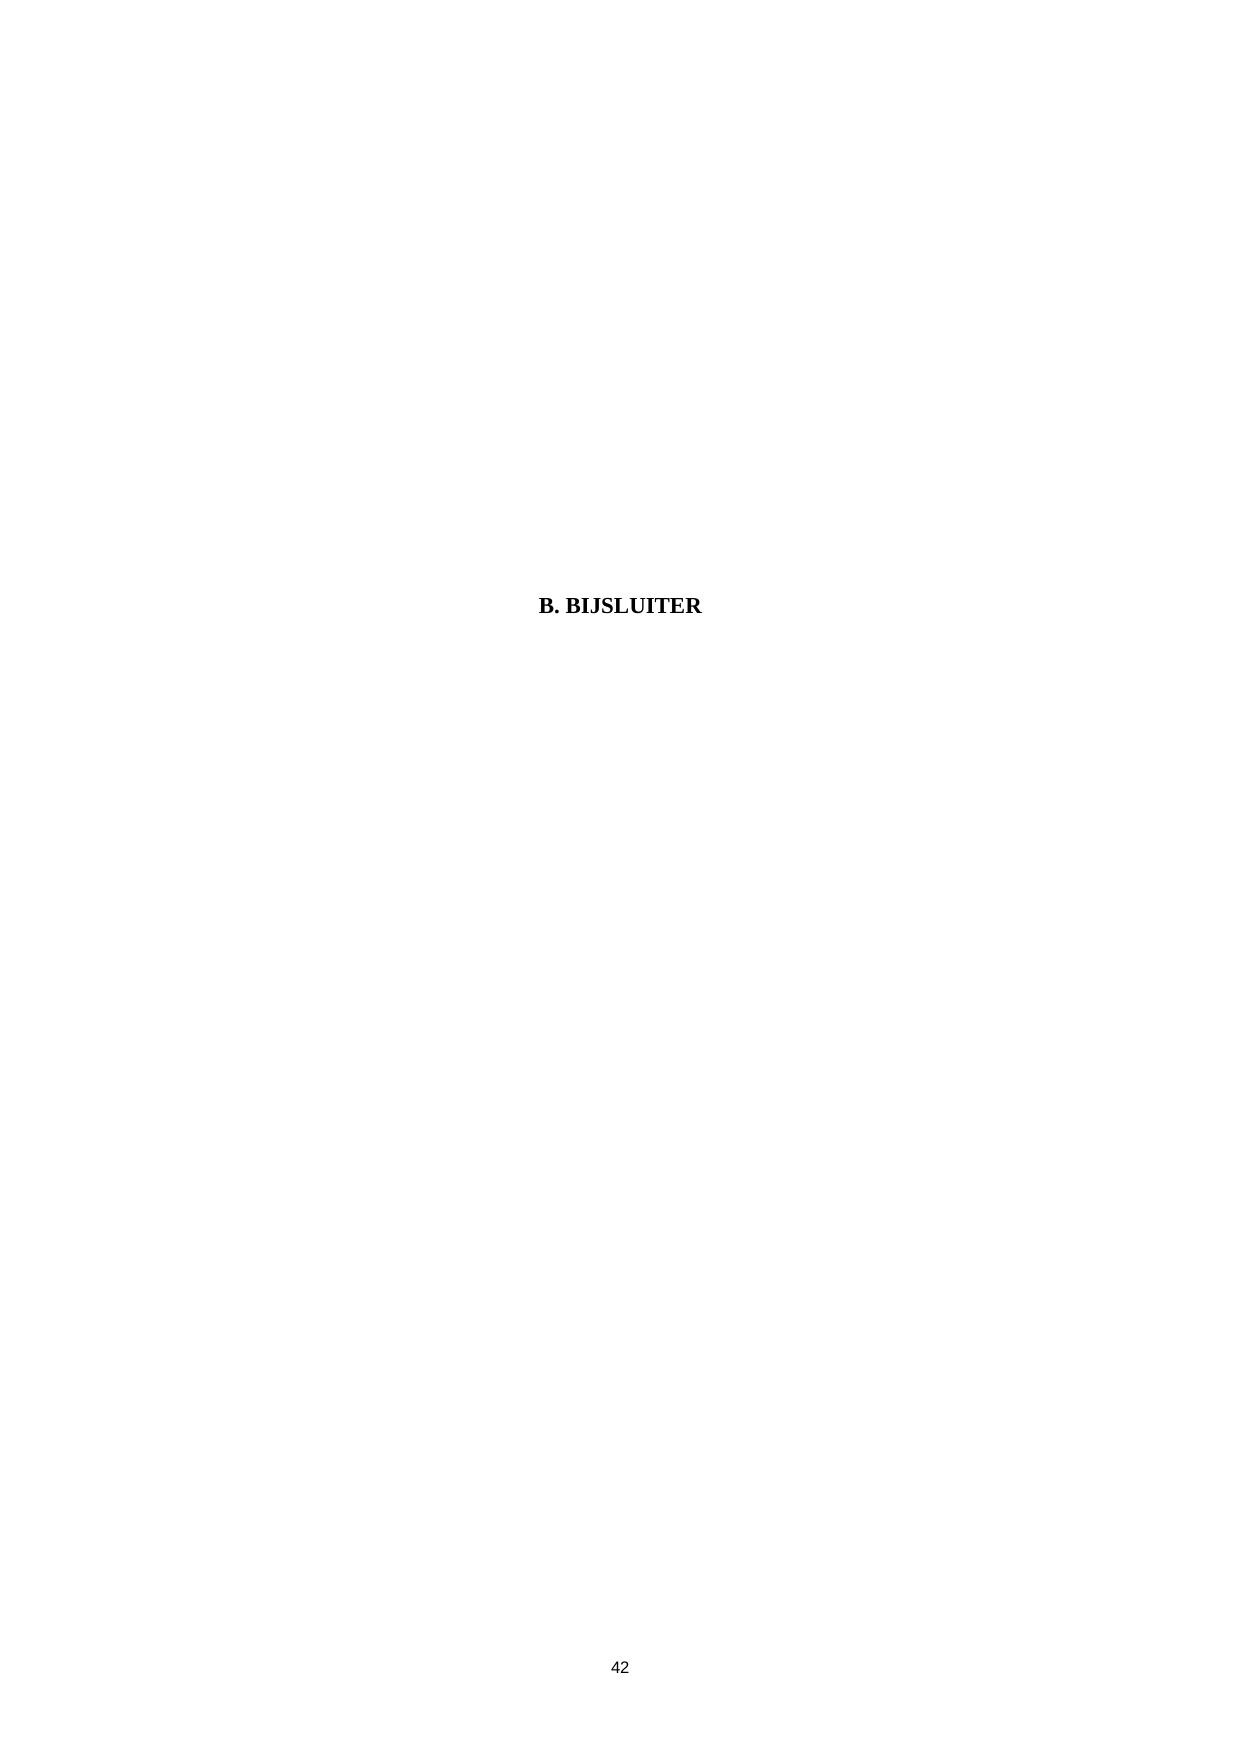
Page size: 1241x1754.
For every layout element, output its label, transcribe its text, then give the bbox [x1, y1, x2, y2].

text B.BIJSLUITER [148, 592, 1092, 619]
